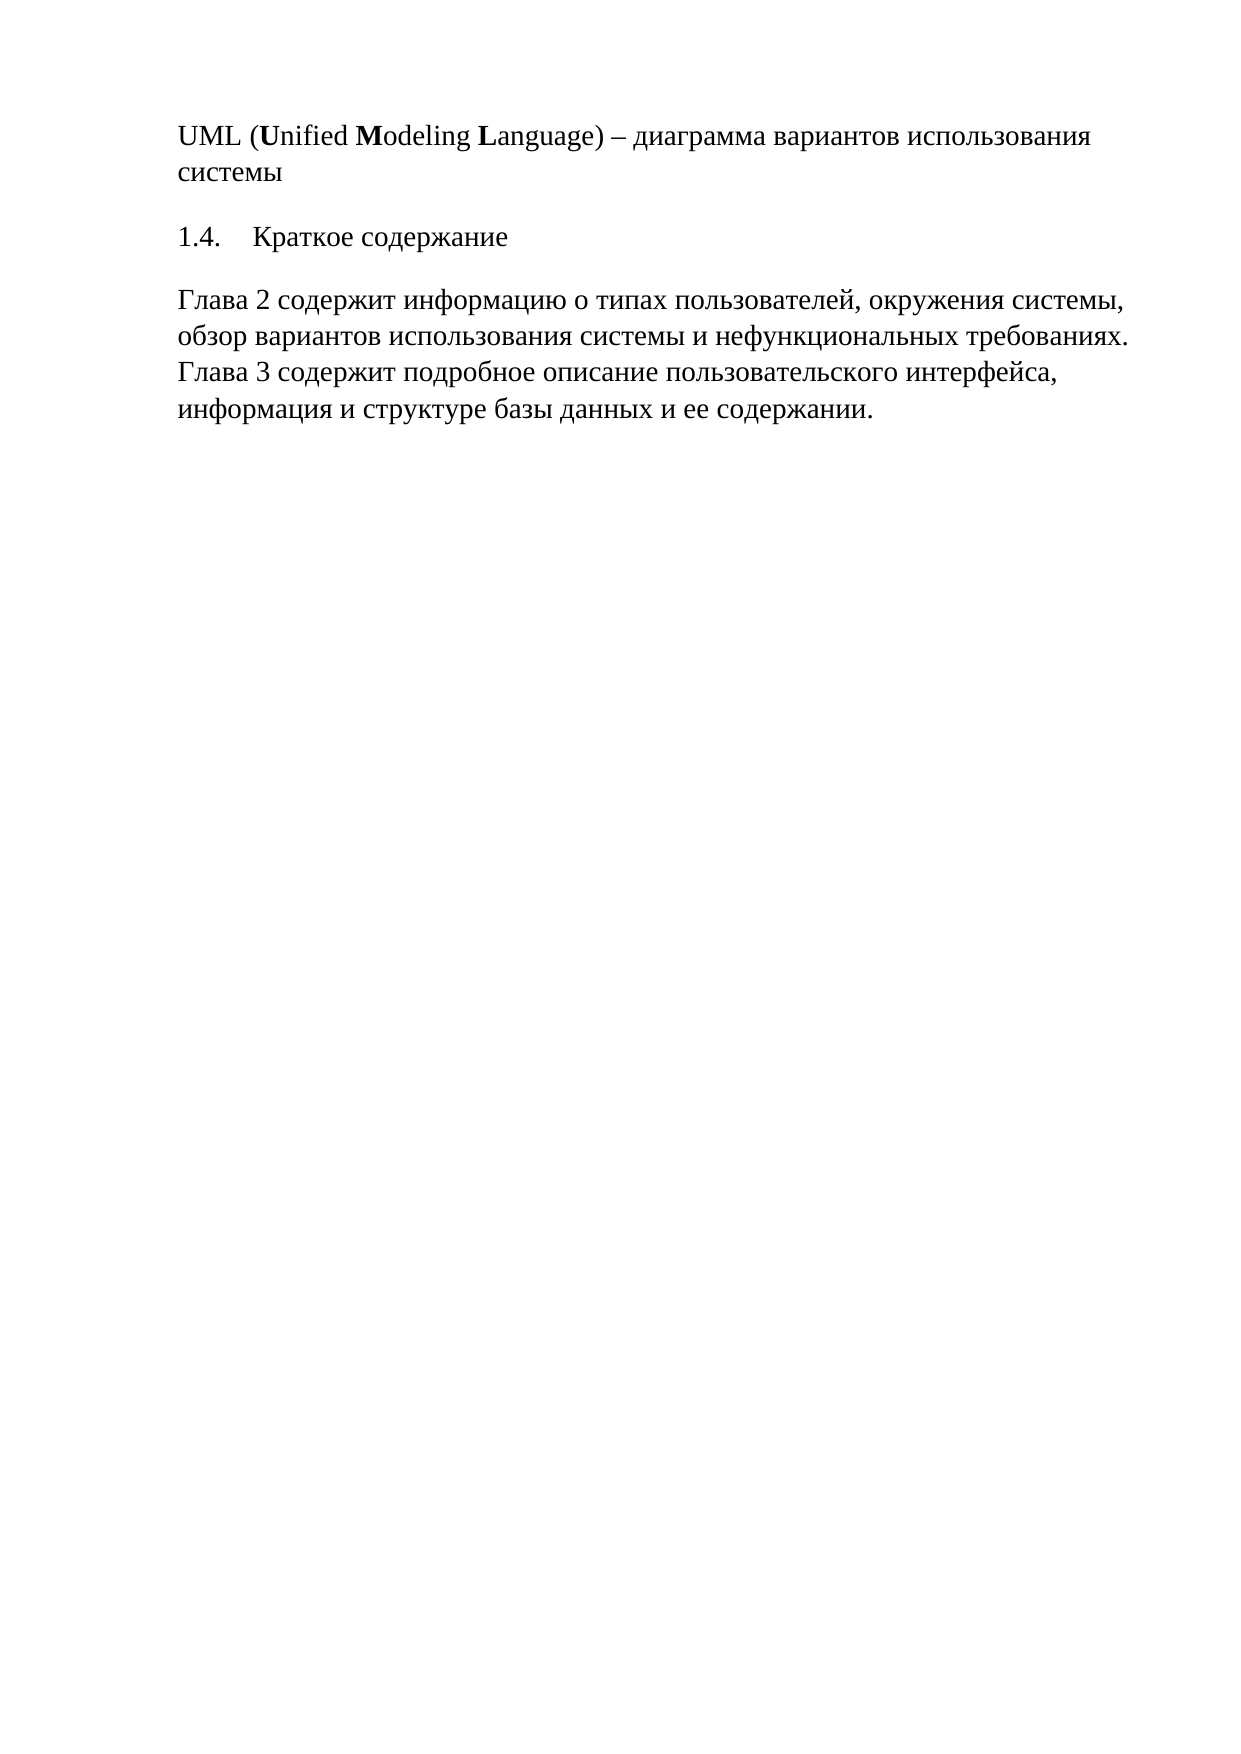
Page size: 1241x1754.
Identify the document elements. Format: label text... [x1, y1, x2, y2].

subtitle Краткое содержание [177, 219, 1152, 253]
text Глава 2 содержит информацию о типах пользователей, окружения системы, обзор вариантов использования системы и нефункциональных требованиях. Глава 3 содержит подробное описание пользовательского интерфейса, информация и структуре базы данных и ее содержании. [177, 282, 1152, 424]
text UML (Unified Modeling Language) – диаграмма вариантов использования системы [177, 118, 1152, 188]
